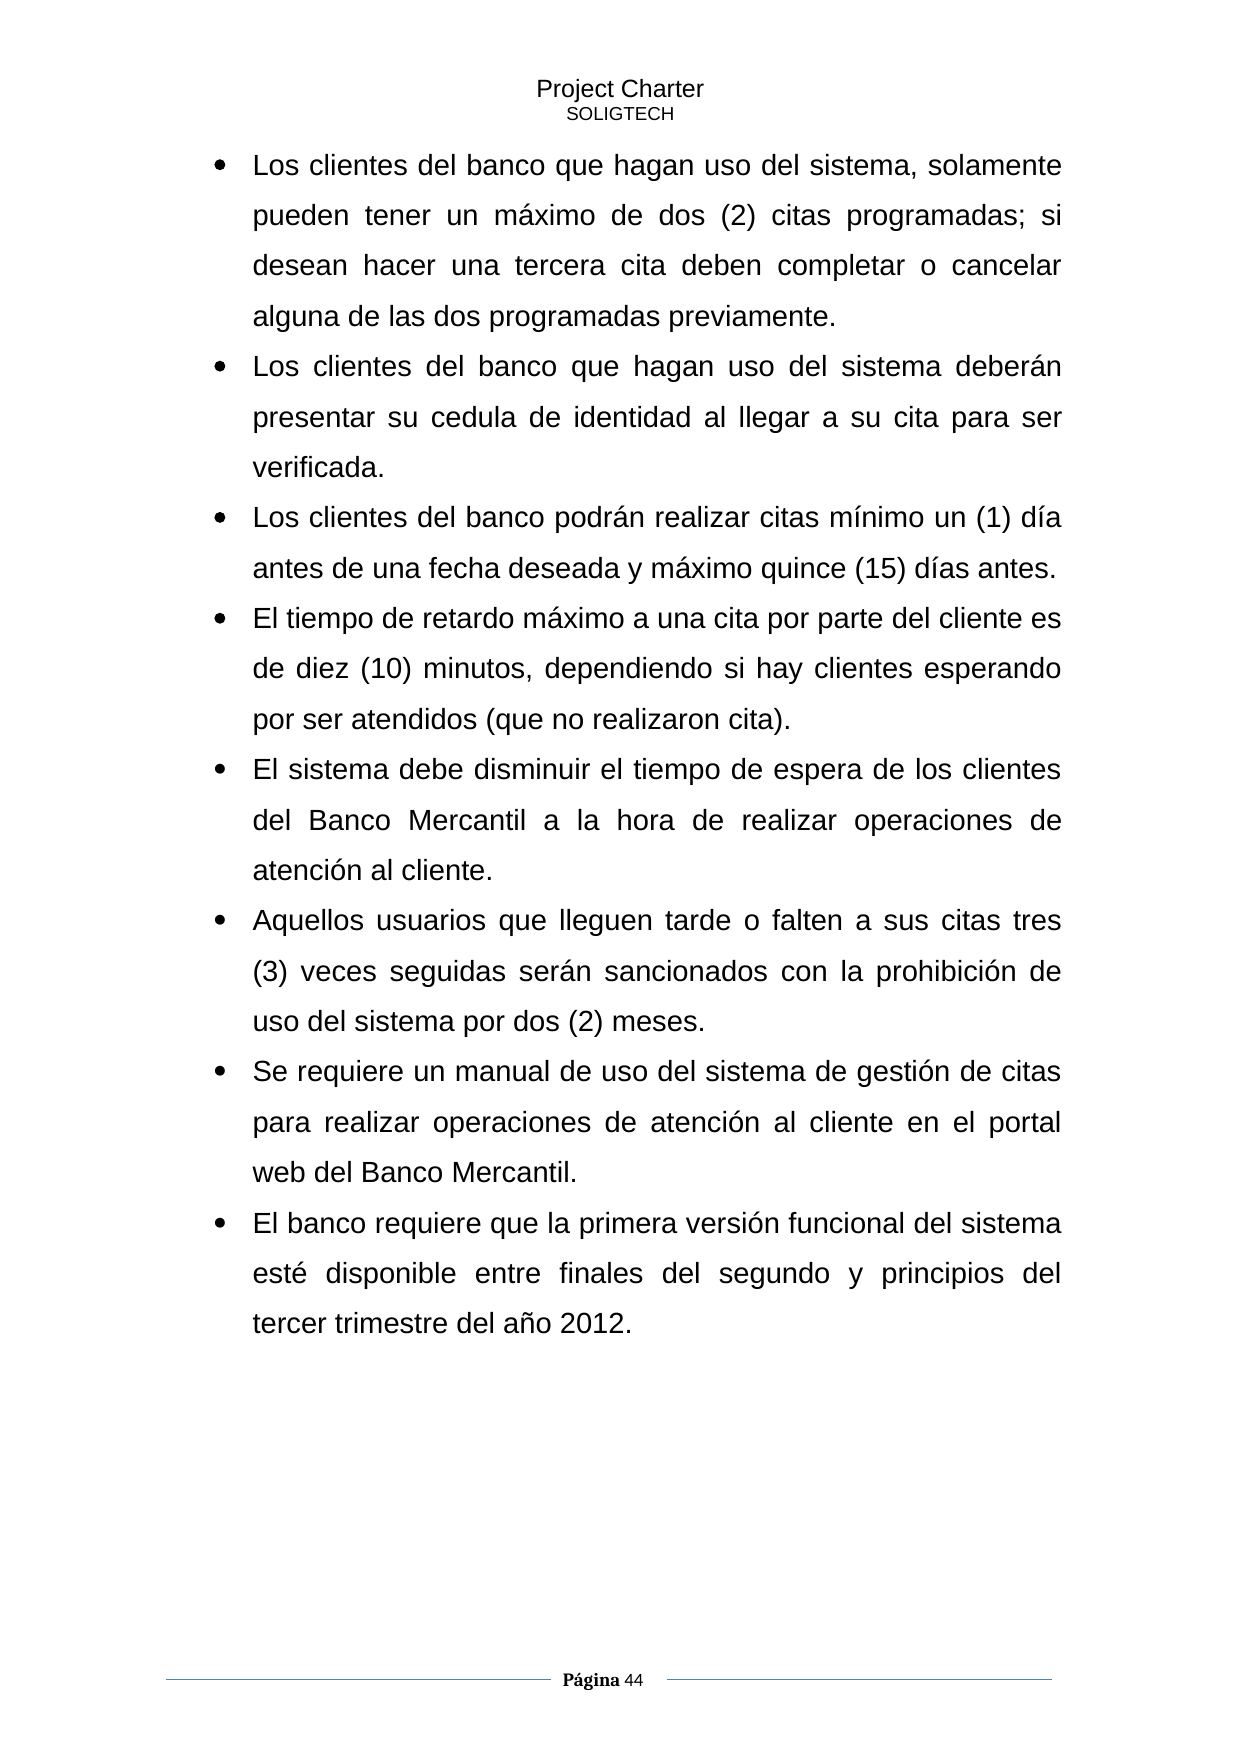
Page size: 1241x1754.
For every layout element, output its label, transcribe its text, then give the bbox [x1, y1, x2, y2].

list Los clientes del banco que hagan uso del sistema, solamente pueden tener un máximo de dos (2) citas programadas; si desean hacer una tercera cita deben completar o cancelar alguna de las dos programadas previamente. [215, 148, 1063, 332]
list Los clientes del banco que hagan uso del sistema deberán presentar su cedula de identidad al llegar a su cita para ser verificada. [215, 349, 1063, 483]
list El banco requiere que la primera versión funcional del sistema esté disponible entre finales del segundo y principios del tercer trimestre del año 2012. [215, 1206, 1063, 1340]
list Aquellos usuarios que lleguen tarde o falten a sus citas tres (3) veces seguidas serán sancionados con la prohibición de uso del sistema por dos (2) meses. [215, 903, 1063, 1038]
list Se requiere un manual de uso del sistema de gestión de citas para realizar operaciones de atención al cliente en el portal web del Banco Mercantil. [215, 1054, 1063, 1189]
list El sistema debe disminuir el tiempo de espera de los clientes del Banco Mercantil a la hora de realizar operaciones de atención al cliente. [215, 752, 1063, 887]
list El tiempo de retardo máximo a una cita por parte del cliente es de diez (10) minutos, dependiendo si hay clientes esperando por ser atendidos (que no realizaron cita). [215, 601, 1063, 735]
list Los clientes del banco podrán realizar citas mínimo un (1) día antes de una fecha deseada y máximo quince (15) días antes. [215, 500, 1063, 584]
